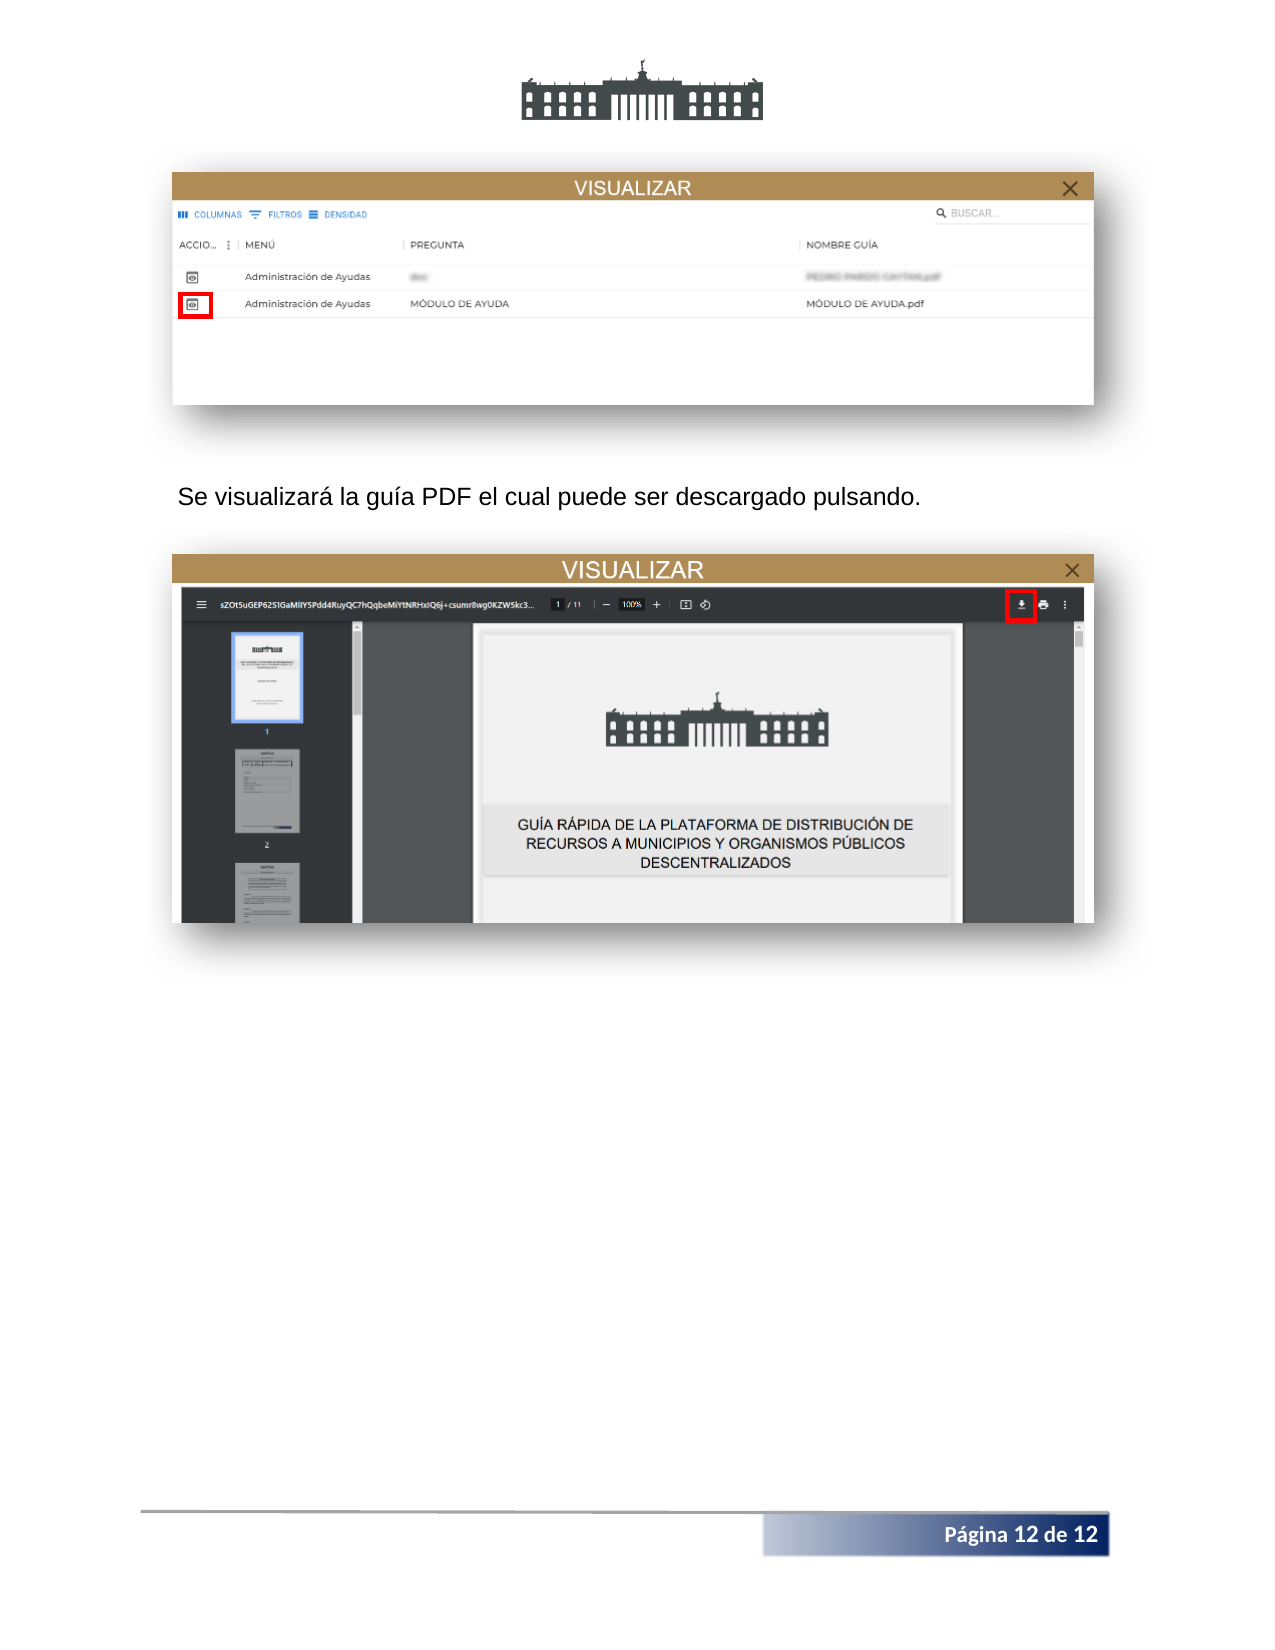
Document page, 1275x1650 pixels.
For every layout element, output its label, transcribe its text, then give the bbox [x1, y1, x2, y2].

picture [520, 57, 765, 135]
text Se visualizará la guía PDF el cual puede ser descargado pulsando. [177, 482, 1098, 511]
picture [172, 172, 1094, 405]
picture [172, 554, 1094, 923]
